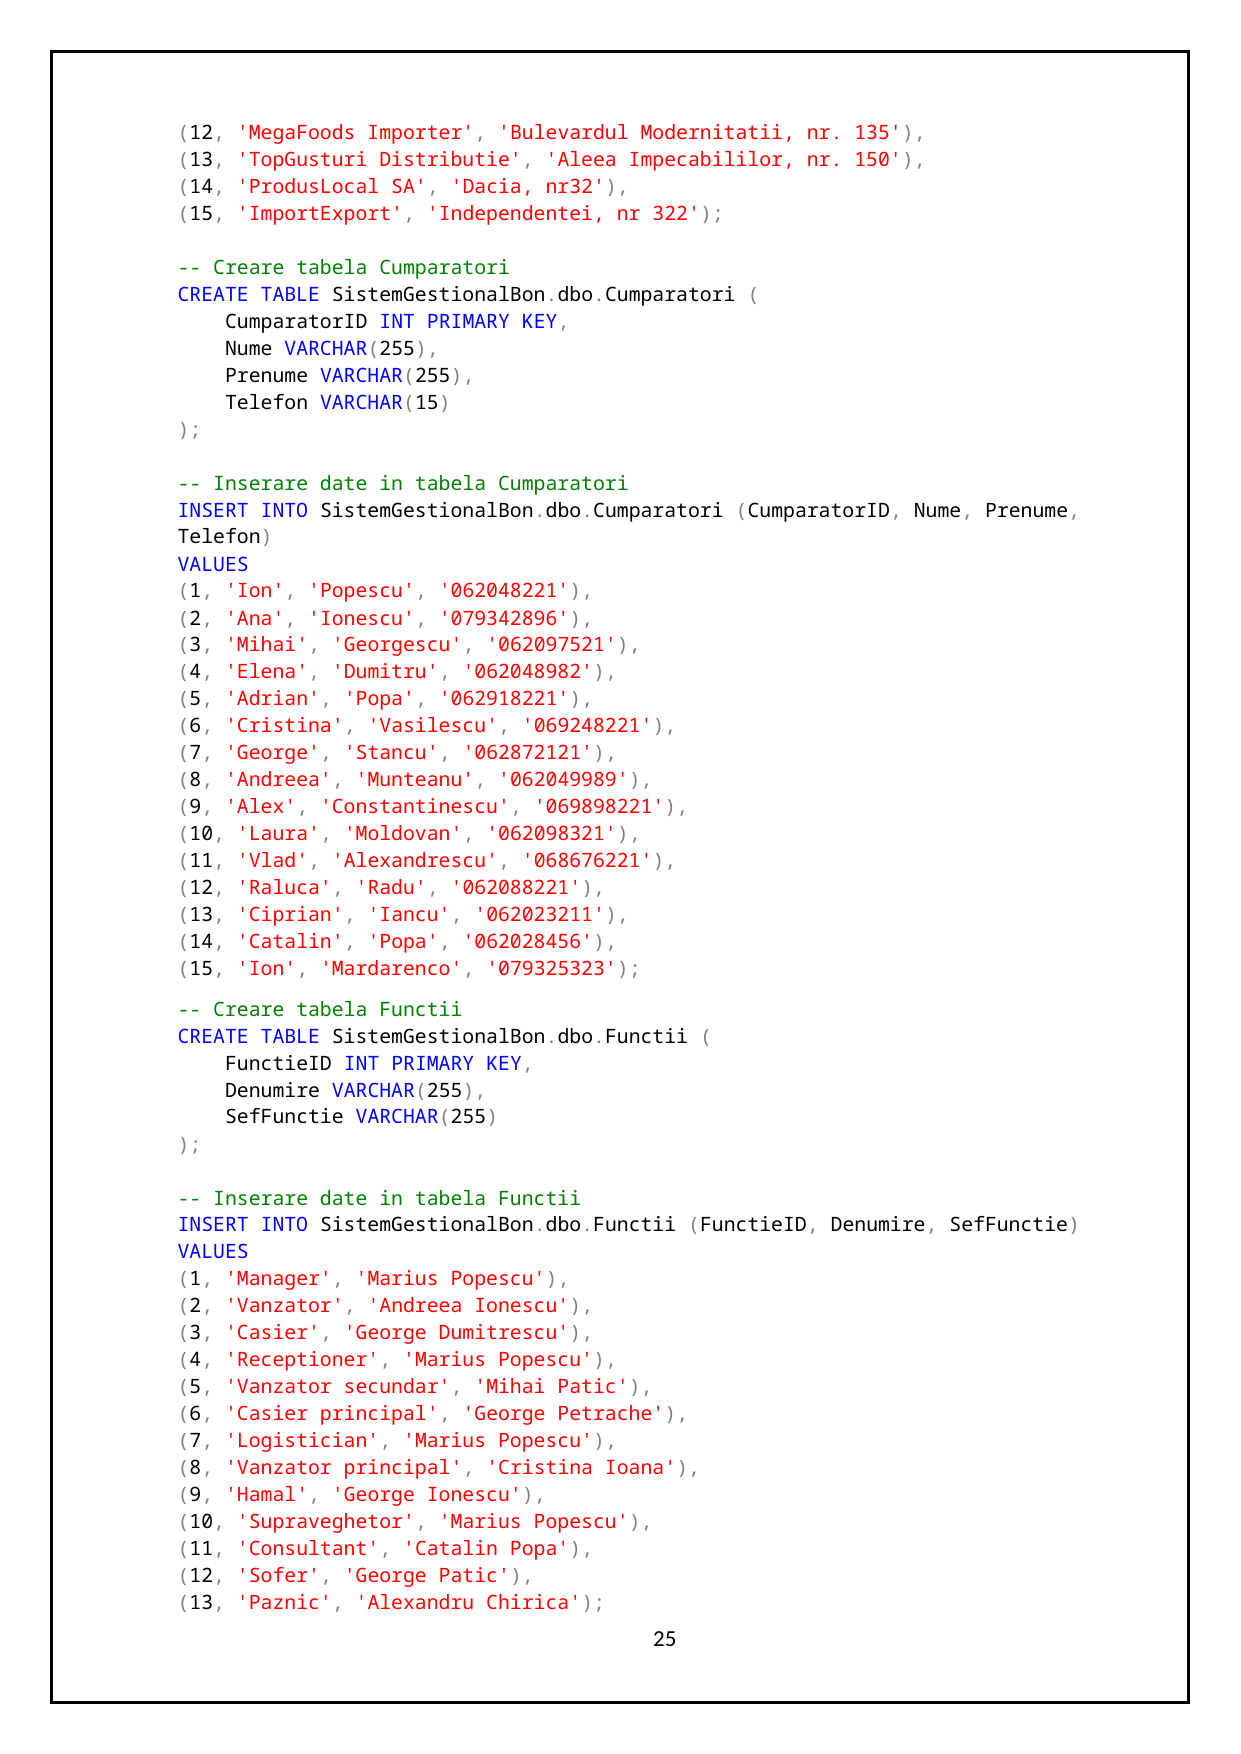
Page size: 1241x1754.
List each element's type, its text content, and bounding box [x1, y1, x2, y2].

text (5, 'Adrian', 'Popa', '062918221'), [177, 685, 1152, 712]
text INSERT INTO SistemGestionalBon.dbo.Cumparatori (CumparatorID, Nume, Prenume, Telefon) [177, 496, 1152, 550]
text (13, 'Paznic', 'Alexandru Chirica'); [177, 1588, 1152, 1615]
text CREATE TABLE SistemGestionalBon.dbo.Functii ( [177, 1022, 1152, 1049]
text (7, 'George', 'Stancu', '062872121'), [177, 739, 1152, 766]
text (11, 'Vlad', 'Alexandrescu', '068676221'), [177, 847, 1152, 873]
text (10, 'Laura', 'Moldovan', '062098321'), [177, 819, 1152, 847]
text Prenume VARCHAR(255), [177, 361, 1152, 388]
text CumparatorID INT PRIMARY KEY, [177, 307, 1152, 334]
text (3, 'Casier', 'George Dumitrescu'), [177, 1319, 1152, 1346]
text (12, 'Sofer', 'George Patic'), [177, 1561, 1152, 1588]
text (13, 'Ciprian', 'Iancu', '062023211'), [177, 901, 1152, 927]
text Nume VARCHAR(255), [177, 334, 1152, 361]
text (11, 'Consultant', 'Catalin Popa'), [177, 1534, 1152, 1561]
text (10, 'Supraveghetor', 'Marius Popescu'), [177, 1507, 1152, 1534]
text CREATE TABLE SistemGestionalBon.dbo.Cumparatori ( [177, 280, 1152, 307]
text (7, 'Logistician', 'Marius Popescu'), [177, 1427, 1152, 1453]
text (2, 'Ana', 'Ionescu', '079342896'), [177, 604, 1152, 631]
text SefFunctie VARCHAR(255) [177, 1103, 1152, 1130]
text VALUES [177, 1238, 1152, 1265]
text FunctieID INT PRIMARY KEY, [177, 1049, 1152, 1076]
text (14, 'Catalin', 'Popa', '062028456'), [177, 927, 1152, 954]
text ); [177, 1130, 1152, 1157]
text INSERT INTO SistemGestionalBon.dbo.Functii (FunctieID, Denumire, SefFunctie) [177, 1211, 1152, 1238]
text (6, 'Cristina', 'Vasilescu', '069248221'), [177, 712, 1152, 739]
text -- Inserare date in tabela Functii [177, 1184, 1152, 1211]
text Denumire VARCHAR(255), [177, 1076, 1152, 1103]
text (14, 'ProdusLocal SA', 'Dacia, nr32'), [177, 172, 1152, 199]
text (8, 'Vanzator principal', 'Cristina Ioana'), [177, 1453, 1152, 1481]
text (12, 'MegaFoods Importer', 'Bulevardul Modernitatii, nr. 135'), [177, 118, 1152, 145]
text Telefon VARCHAR(15) [177, 388, 1152, 415]
text (1, 'Ion', 'Popescu', '062048221'), [177, 577, 1152, 604]
text (5, 'Vanzator secundar', 'Mihai Patic'), [177, 1373, 1152, 1399]
text -- Inserare date in tabela Cumparatori [177, 469, 1152, 496]
text (15, 'ImportExport', 'Independentei, nr 322'); [177, 199, 1152, 226]
text -- Creare tabela Functii [177, 995, 1152, 1022]
text -- Creare tabela Cumparatori [177, 253, 1152, 280]
text (3, 'Mihai', 'Georgescu', '062097521'), [177, 631, 1152, 658]
text (9, 'Hamal', 'George Ionescu'), [177, 1481, 1152, 1507]
text (6, 'Casier principal', 'George Petrache'), [177, 1399, 1152, 1427]
text (8, 'Andreea', 'Munteanu', '062049989'), [177, 766, 1152, 793]
text ); [177, 415, 1152, 442]
text (13, 'TopGusturi Distributie', 'Aleea Impecabililor, nr. 150'), [177, 145, 1152, 172]
text (9, 'Alex', 'Constantinescu', '069898221'), [177, 793, 1152, 819]
text (4, 'Elena', 'Dumitru', '062048982'), [177, 658, 1152, 685]
text (15, 'Ion', 'Mardarenco', '079325323'); [177, 954, 1152, 981]
text (4, 'Receptioner', 'Marius Popescu'), [177, 1346, 1152, 1373]
text (1, 'Manager', 'Marius Popescu'), [177, 1265, 1152, 1292]
text VALUES [177, 550, 1152, 577]
text (12, 'Raluca', 'Radu', '062088221'), [177, 873, 1152, 901]
text (2, 'Vanzator', 'Andreea Ionescu'), [177, 1292, 1152, 1319]
